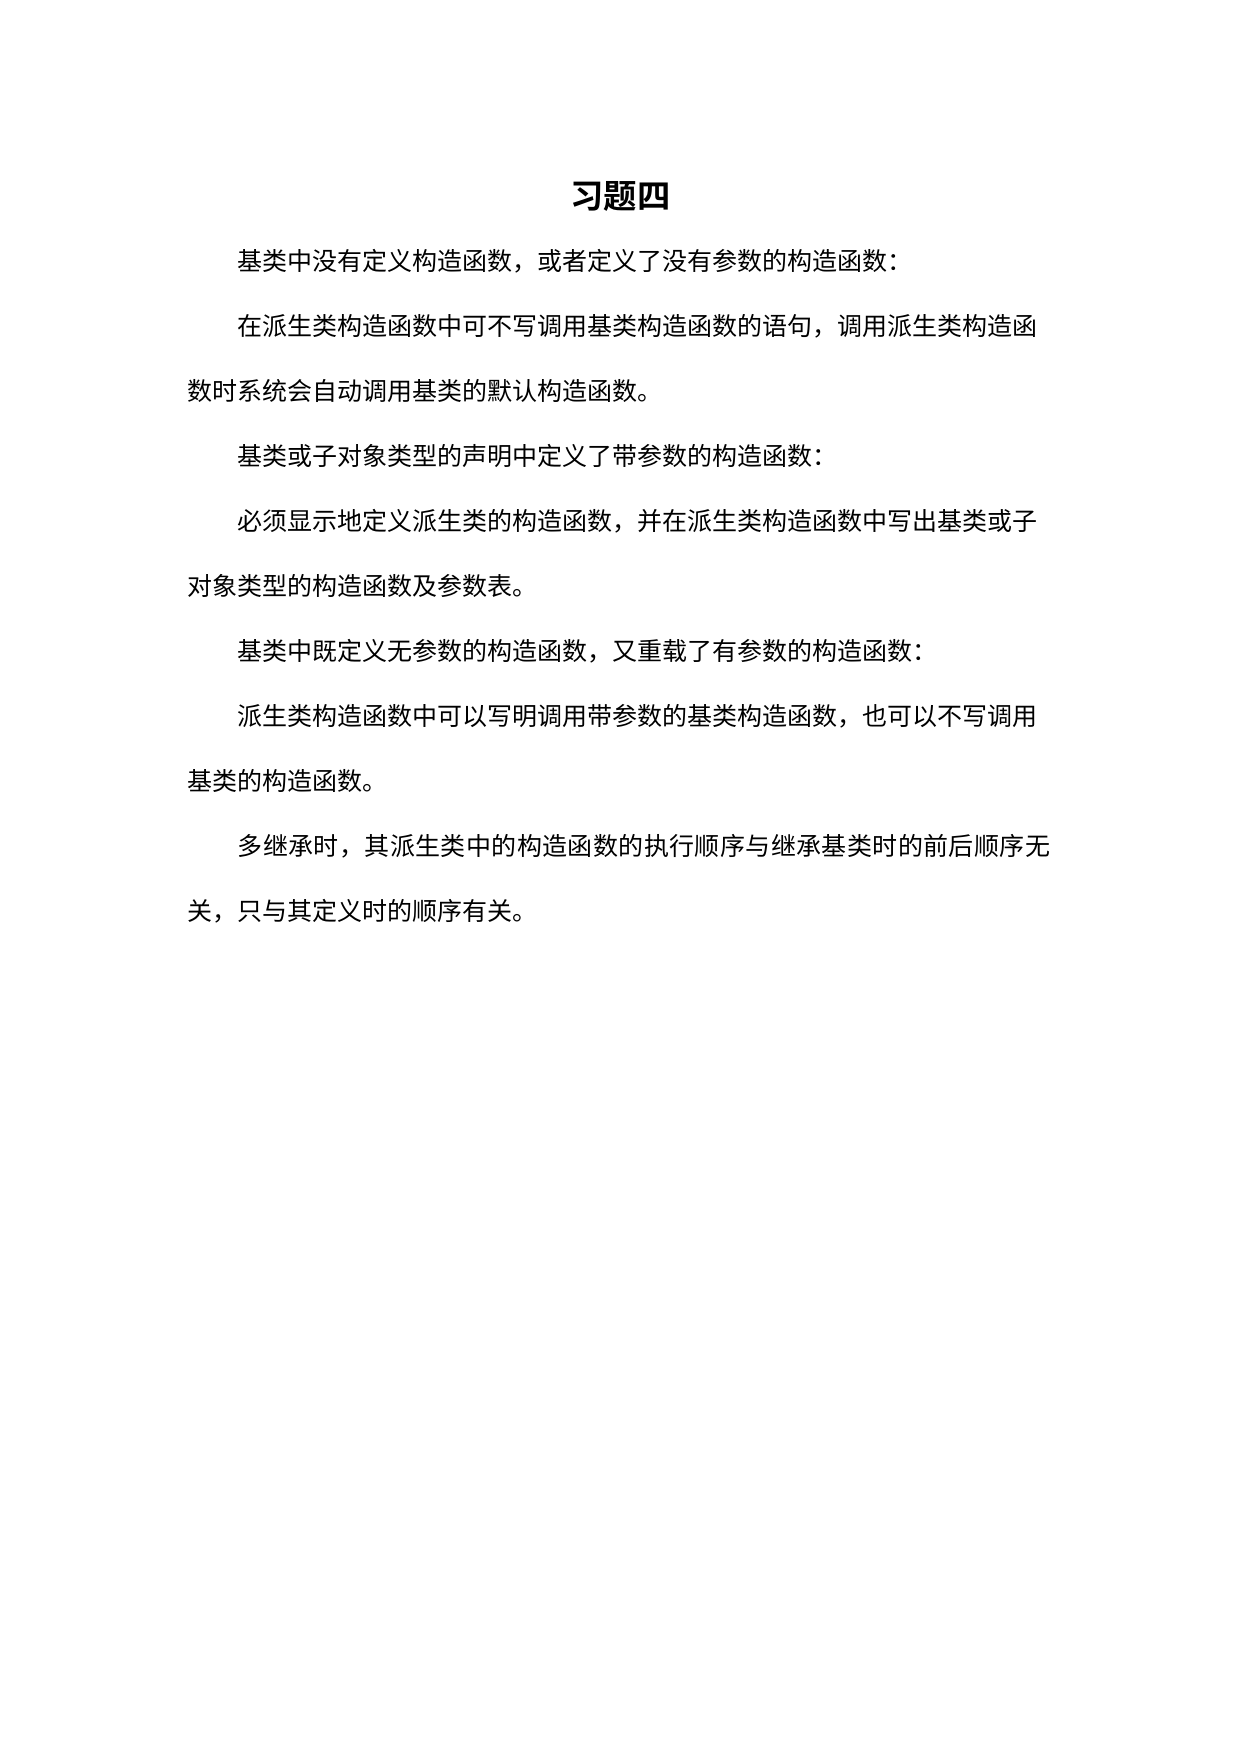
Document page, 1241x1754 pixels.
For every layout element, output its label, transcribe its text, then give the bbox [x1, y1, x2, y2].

list 基类中没有定义构造函数，或者定义了没有参数的构造函数： [187, 227, 1053, 292]
list 在派生类构造函数中可不写调用基类构造函数的语句，调用派生类构造函数时系统会自动调用基类的默认构造函数。 [187, 292, 1053, 422]
list 基类或子对象类型的声明中定义了带参数的构造函数： [187, 422, 1053, 487]
text 习题四 [187, 162, 1053, 227]
list 基类中既定义无参数的构造函数，又重载了有参数的构造函数： [187, 617, 1053, 682]
list 派生类构造函数中可以写明调用带参数的基类构造函数，也可以不写调用基类的构造函数。 [187, 682, 1053, 812]
text 多继承时，其派生类中的构造函数的执行顺序与继承基类时的前后顺序无关，只与其定义时的顺序有关。 [187, 812, 1053, 942]
list 必须显示地定义派生类的构造函数，并在派生类构造函数中写出基类或子对象类型的构造函数及参数表。 [187, 487, 1053, 617]
